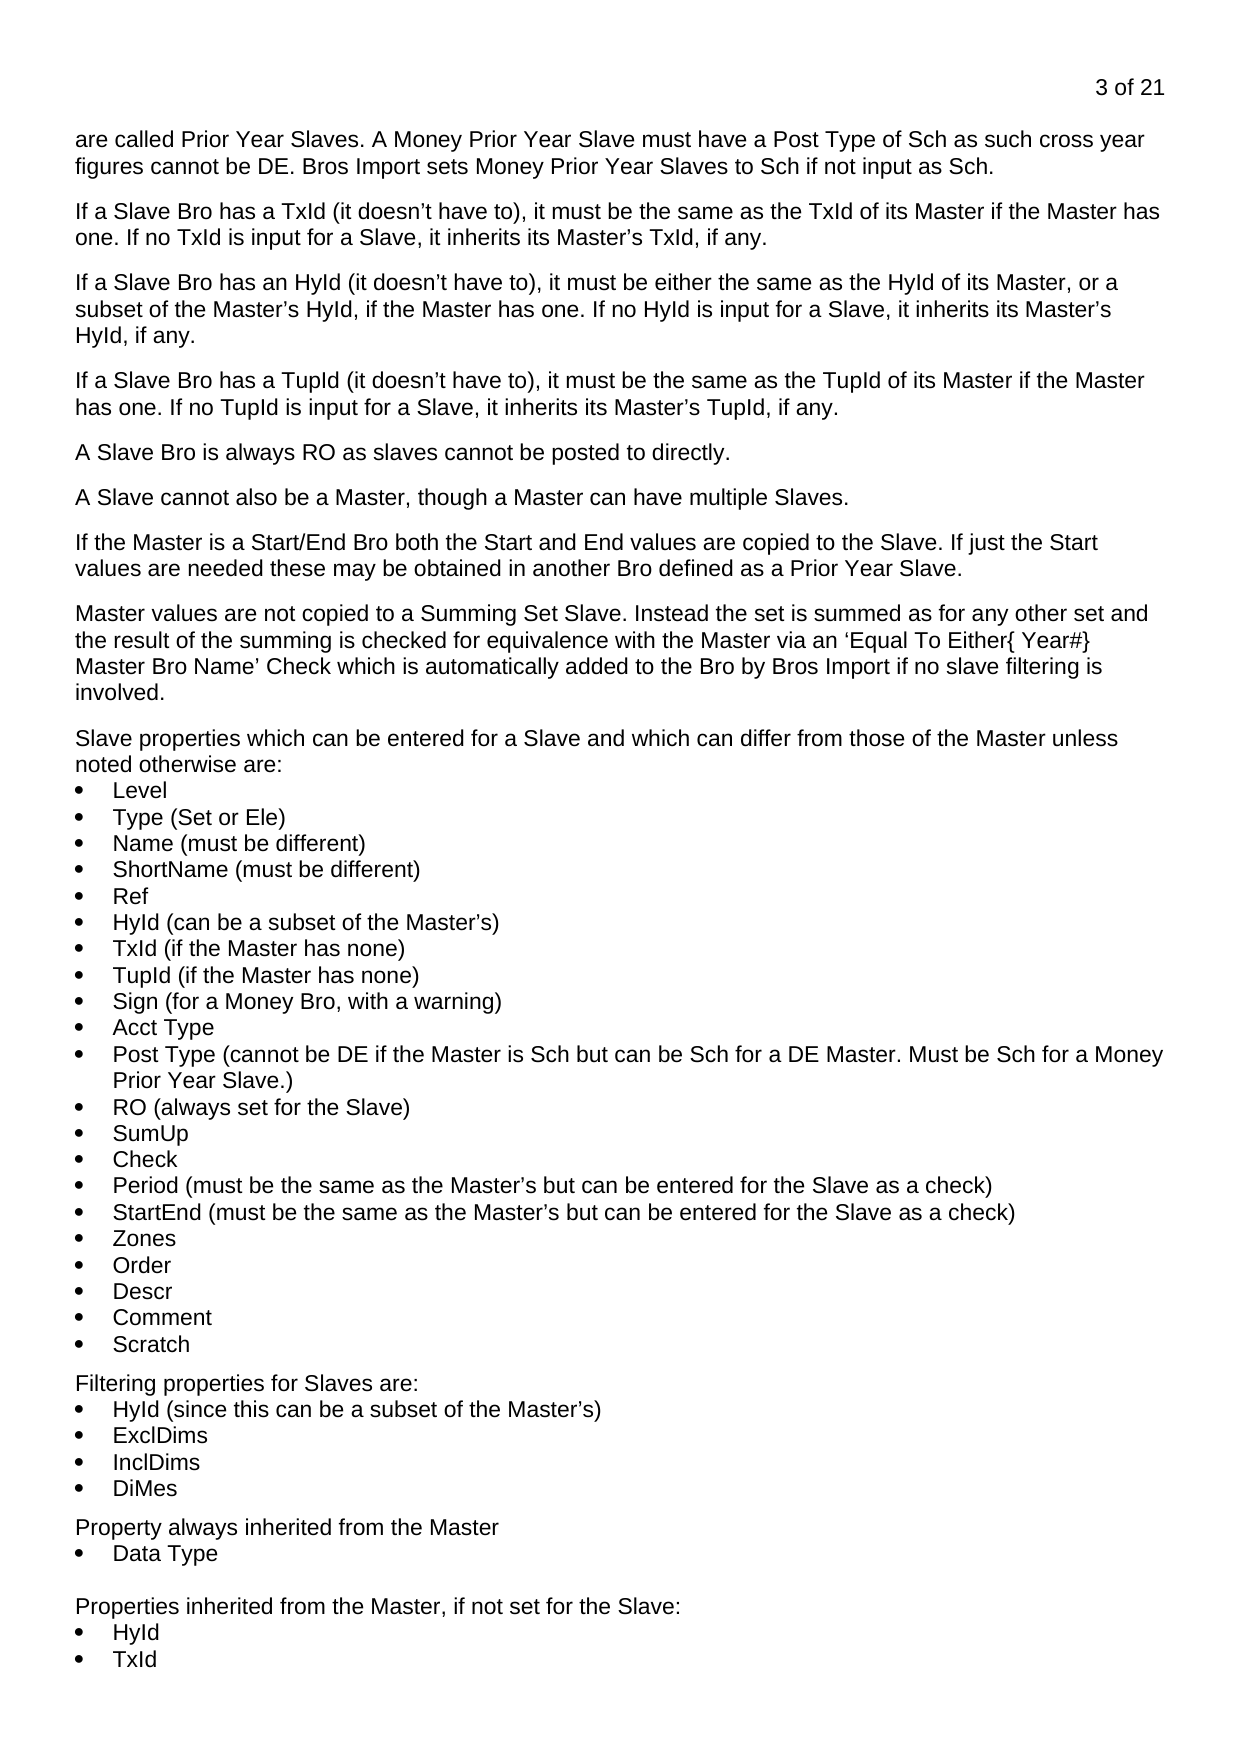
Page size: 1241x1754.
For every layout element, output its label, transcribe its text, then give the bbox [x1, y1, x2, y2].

text Filtering properties for Slaves are: [75, 1369, 1165, 1396]
list ExclDims [75, 1422, 1165, 1448]
list Properties inherited from the Master, if not set for the Slave: [75, 1593, 1165, 1619]
list HyId (can be a subset of the Master’s) [75, 909, 1165, 935]
list TxId (if the Master has none) [75, 935, 1165, 962]
list Period (must be the same as the Master’s but can be entered for the Slave as a check) [75, 1172, 1165, 1199]
list Ref [75, 883, 1165, 909]
text Master values are not copied to a Summing Set Slave. Instead the set is summed as for any other set and the result of the summing is checked for equivalence with the Master via an ‘Equal To Either{ Year#} Master Bro Name’ Check which is automatically added to the Bro by Bros Import if no slave filtering is involved. [75, 600, 1165, 706]
list TxId [75, 1646, 1165, 1672]
text Slave properties which can be entered for a Slave and which can differ from those of the Master unless noted otherwise are: [75, 724, 1165, 777]
list Name (must be different) [75, 830, 1165, 856]
list Data Type [75, 1540, 1165, 1566]
text If a Slave Bro has an HyId (it doesn’t have to), it must be either the same as the HyId of its Master, or a subset of the Master’s HyId, if the Master has one. If no HyId is input for a Slave, it inherits its Master’s HyId, if any. [75, 269, 1165, 348]
text Property always inherited from the Master [75, 1514, 1165, 1540]
list Comment [75, 1304, 1165, 1331]
list Scratch [75, 1331, 1165, 1357]
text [75, 126, 1165, 179]
list StartEnd (must be the same as the Master’s but can be entered for the Slave as a check) [75, 1199, 1165, 1225]
text A Slave Bro is always RO as slaves cannot be posted to directly. [75, 439, 1165, 465]
list Order [75, 1252, 1165, 1278]
list Level [75, 777, 1165, 803]
text If a Slave Bro has a TxId (it doesn’t have to), it must be the same as the TxId of its Master if the Master has one. If no TxId is input for a Slave, it inherits its Master’s TxId, if any. [75, 198, 1165, 251]
list SumUp [75, 1120, 1165, 1146]
text If a Slave Bro has a TupId (it doesn’t have to), it must be the same as the TupId of its Master if the Master has one. If no TupId is input for a Slave, it inherits its Master’s TupId, if any. [75, 367, 1165, 420]
list TupId (if the Master has none) [75, 962, 1165, 988]
list Check [75, 1146, 1165, 1172]
text A Slave cannot also be a Master, though a Master can have multiple Slaves. [75, 484, 1165, 510]
list Acct Type [75, 1014, 1165, 1041]
list Type (Set or Ele) [75, 803, 1165, 830]
list RO (always set for the Slave) [75, 1093, 1165, 1120]
text If the Master is a Start/End Bro both the Start and End values are copied to the Slave. If just the Start values are needed these may be obtained in another Bro defined as a Prior Year Slave. [75, 529, 1165, 582]
list Sign (for a Money Bro, with a warning) [75, 988, 1165, 1014]
list HyId [75, 1619, 1165, 1646]
list DiMes [75, 1475, 1165, 1501]
list InclDims [75, 1448, 1165, 1475]
list Zones [75, 1225, 1165, 1252]
list Post Type (cannot be DE if the Master is Sch but can be Sch for a DE Master. Must be Sch for a Money Prior Year Slave.) [75, 1041, 1165, 1093]
list ShortName (must be different) [75, 856, 1165, 883]
list HyId (since this can be a subset of the Master’s) [75, 1396, 1165, 1422]
list Descr [75, 1278, 1165, 1304]
